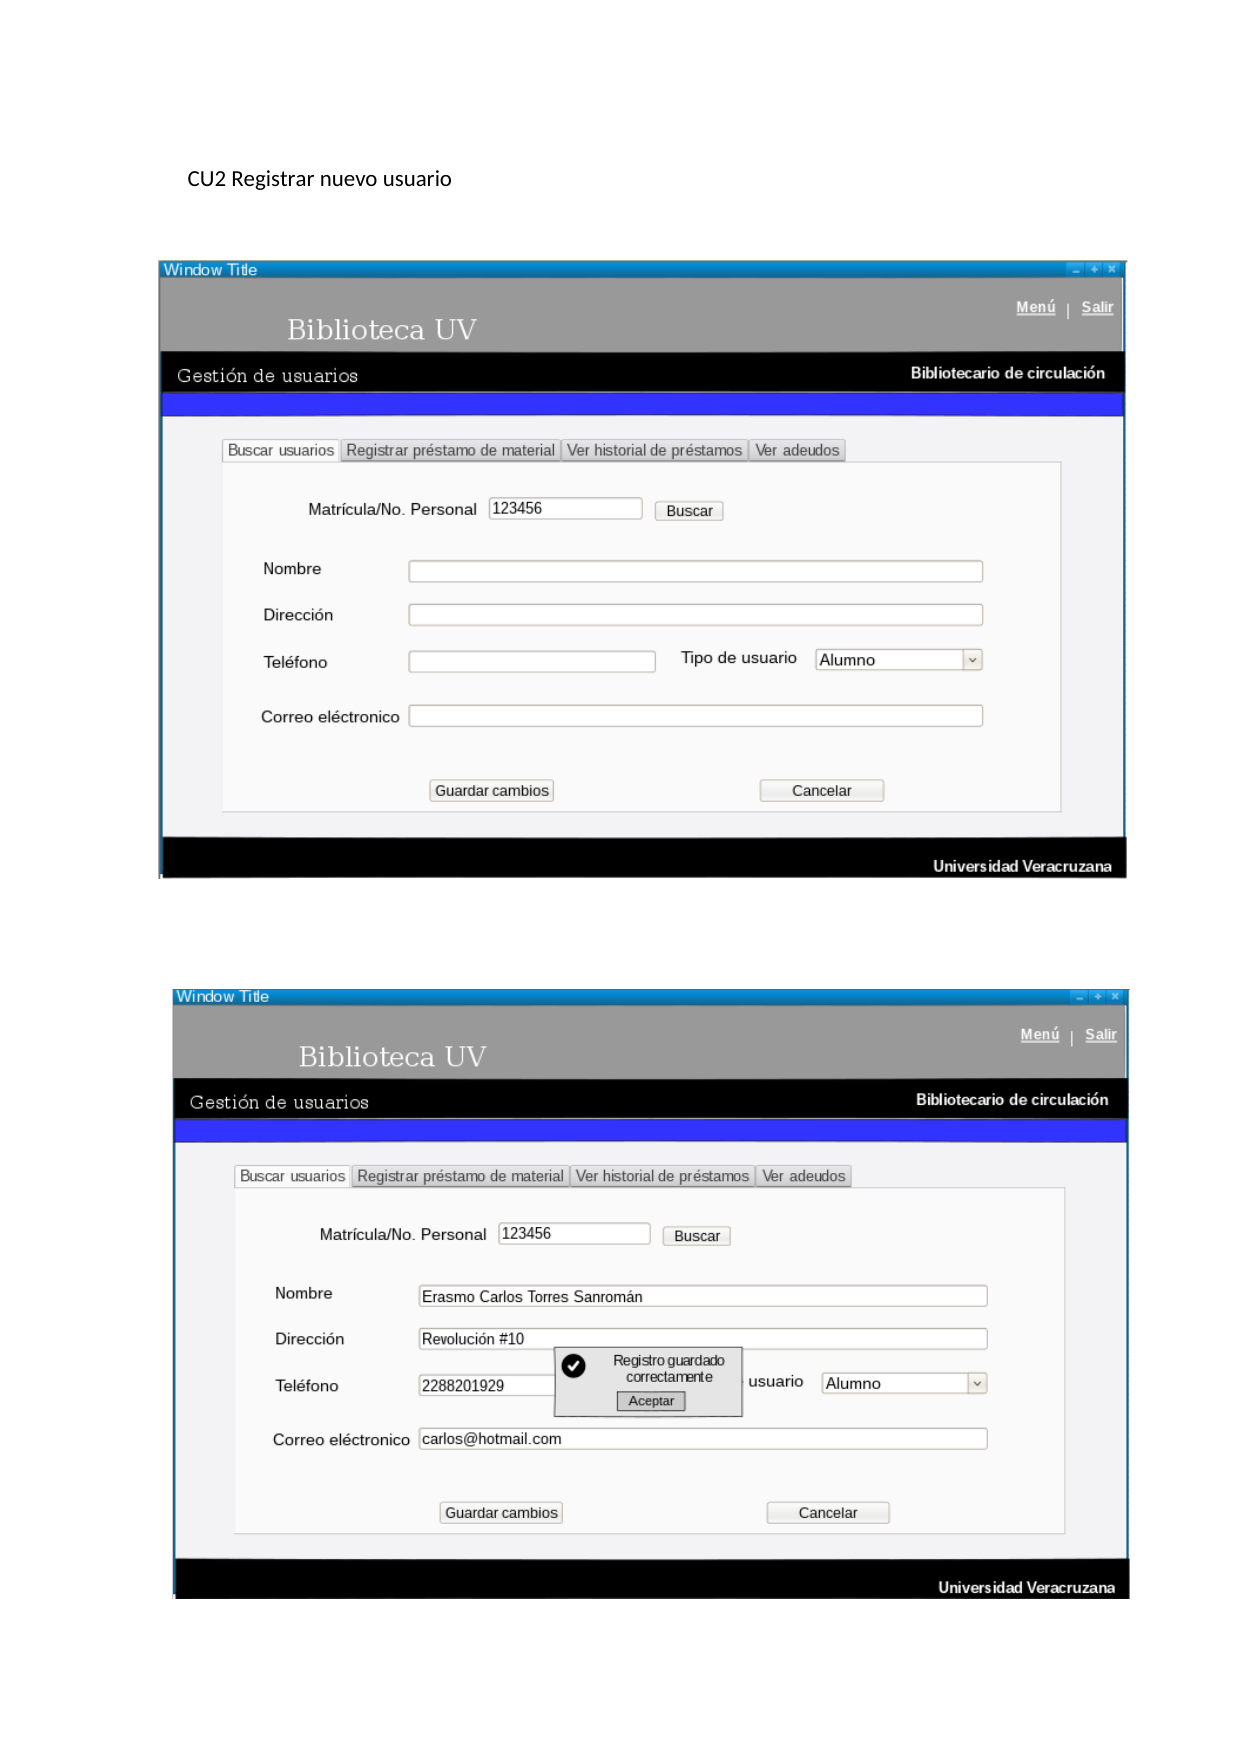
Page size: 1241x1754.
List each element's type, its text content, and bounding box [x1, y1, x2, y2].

picture [172, 989, 1130, 1599]
picture [1071, 989, 1123, 999]
text CU2 Registrar nuevo usuario [187, 162, 1053, 194]
picture [158, 260, 1128, 879]
